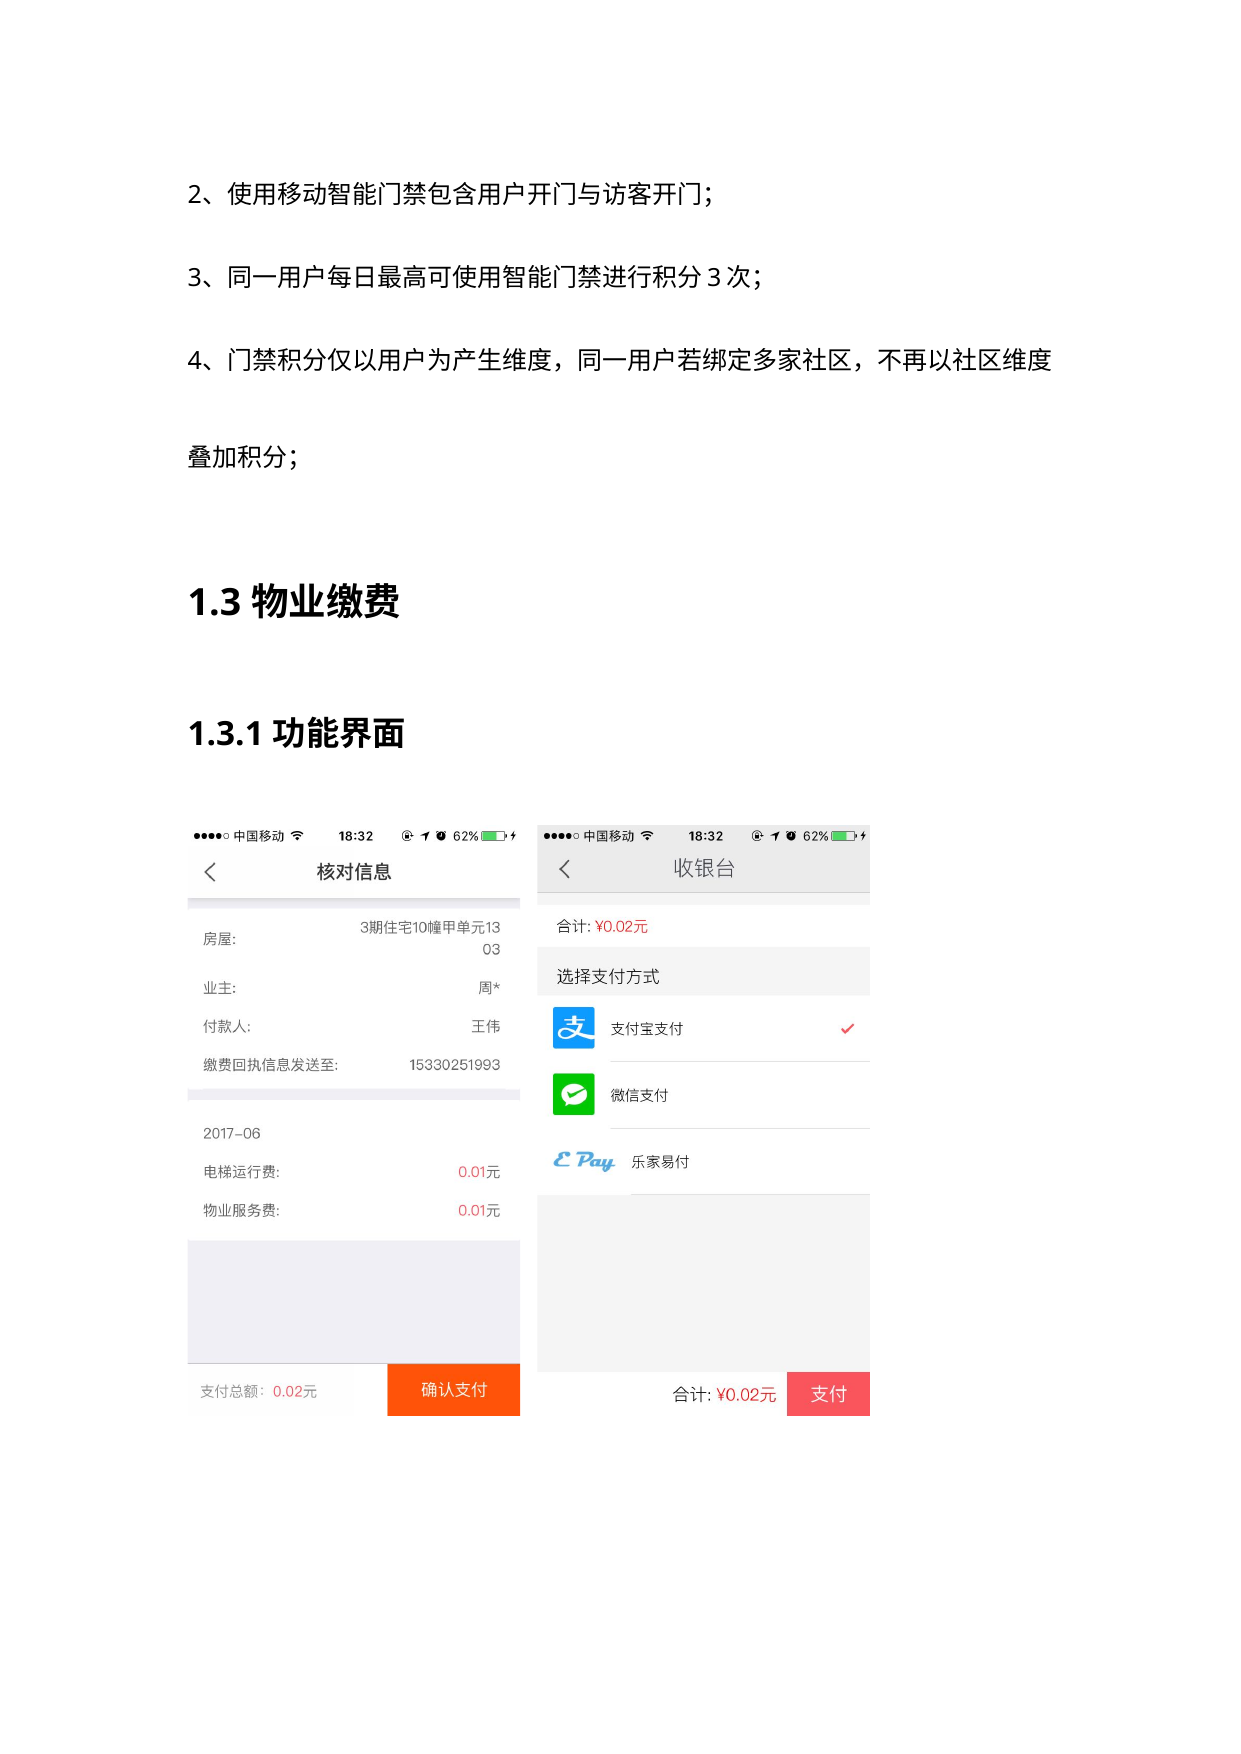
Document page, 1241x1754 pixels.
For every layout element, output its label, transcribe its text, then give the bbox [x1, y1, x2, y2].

picture [537, 825, 870, 1416]
text 2、使用移动智能门禁包含用户开门与访客开门； [187, 160, 1053, 225]
text 4、门禁积分仅以用户为产生维度，同一用户若绑定多家社区，不再以社区维度叠加积分； [187, 326, 1053, 488]
subtitle 1.3.1 功能界面 [187, 698, 1053, 763]
text 3、同一用户每日最高可使用智能门禁进行积分3次； [187, 243, 1053, 308]
picture [187, 825, 521, 1416]
subtitle 1.3 物业缴费 [187, 566, 1053, 631]
